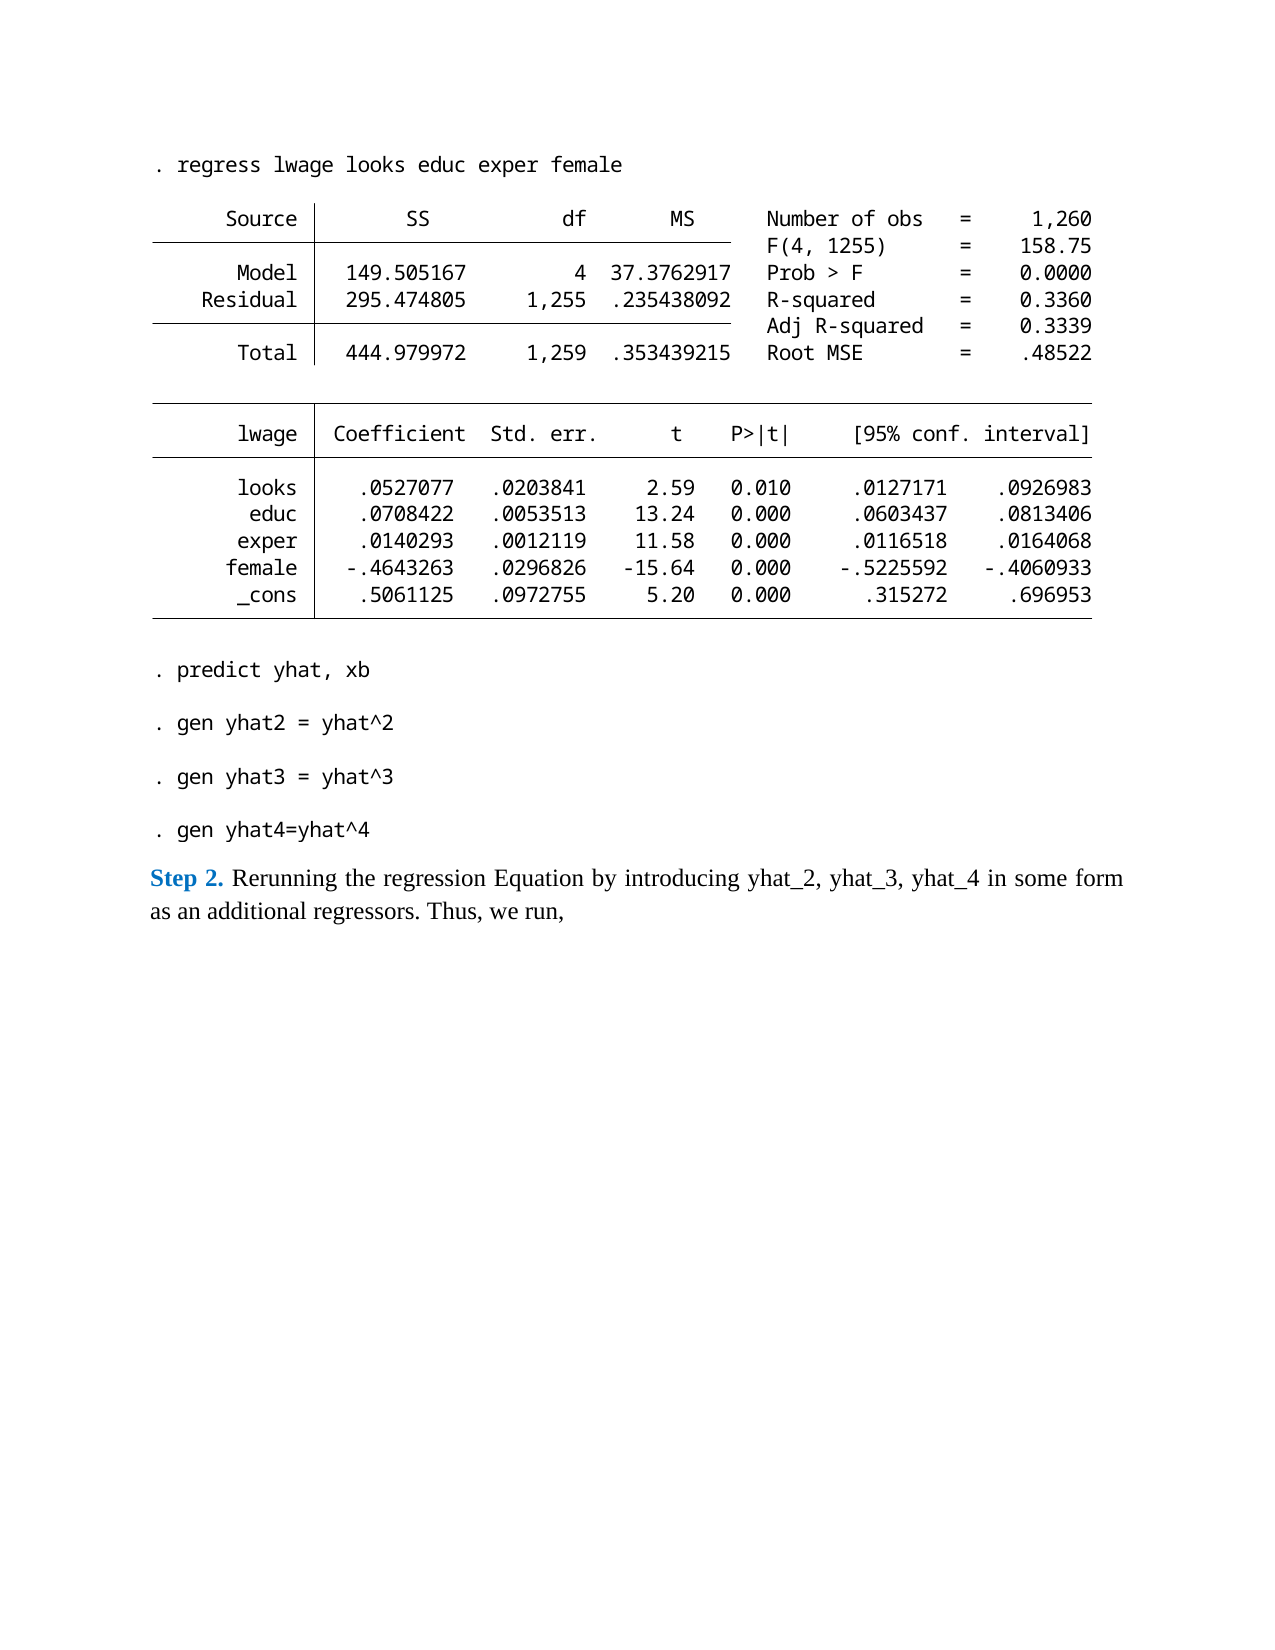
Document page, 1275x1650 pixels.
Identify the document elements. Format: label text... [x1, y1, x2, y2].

text Step 2. Rerunning the regression Equation by introducing yhat_2, yhat_3, yhat_4 in some form as an additional regressors. Thus, we run, [150, 863, 1125, 924]
